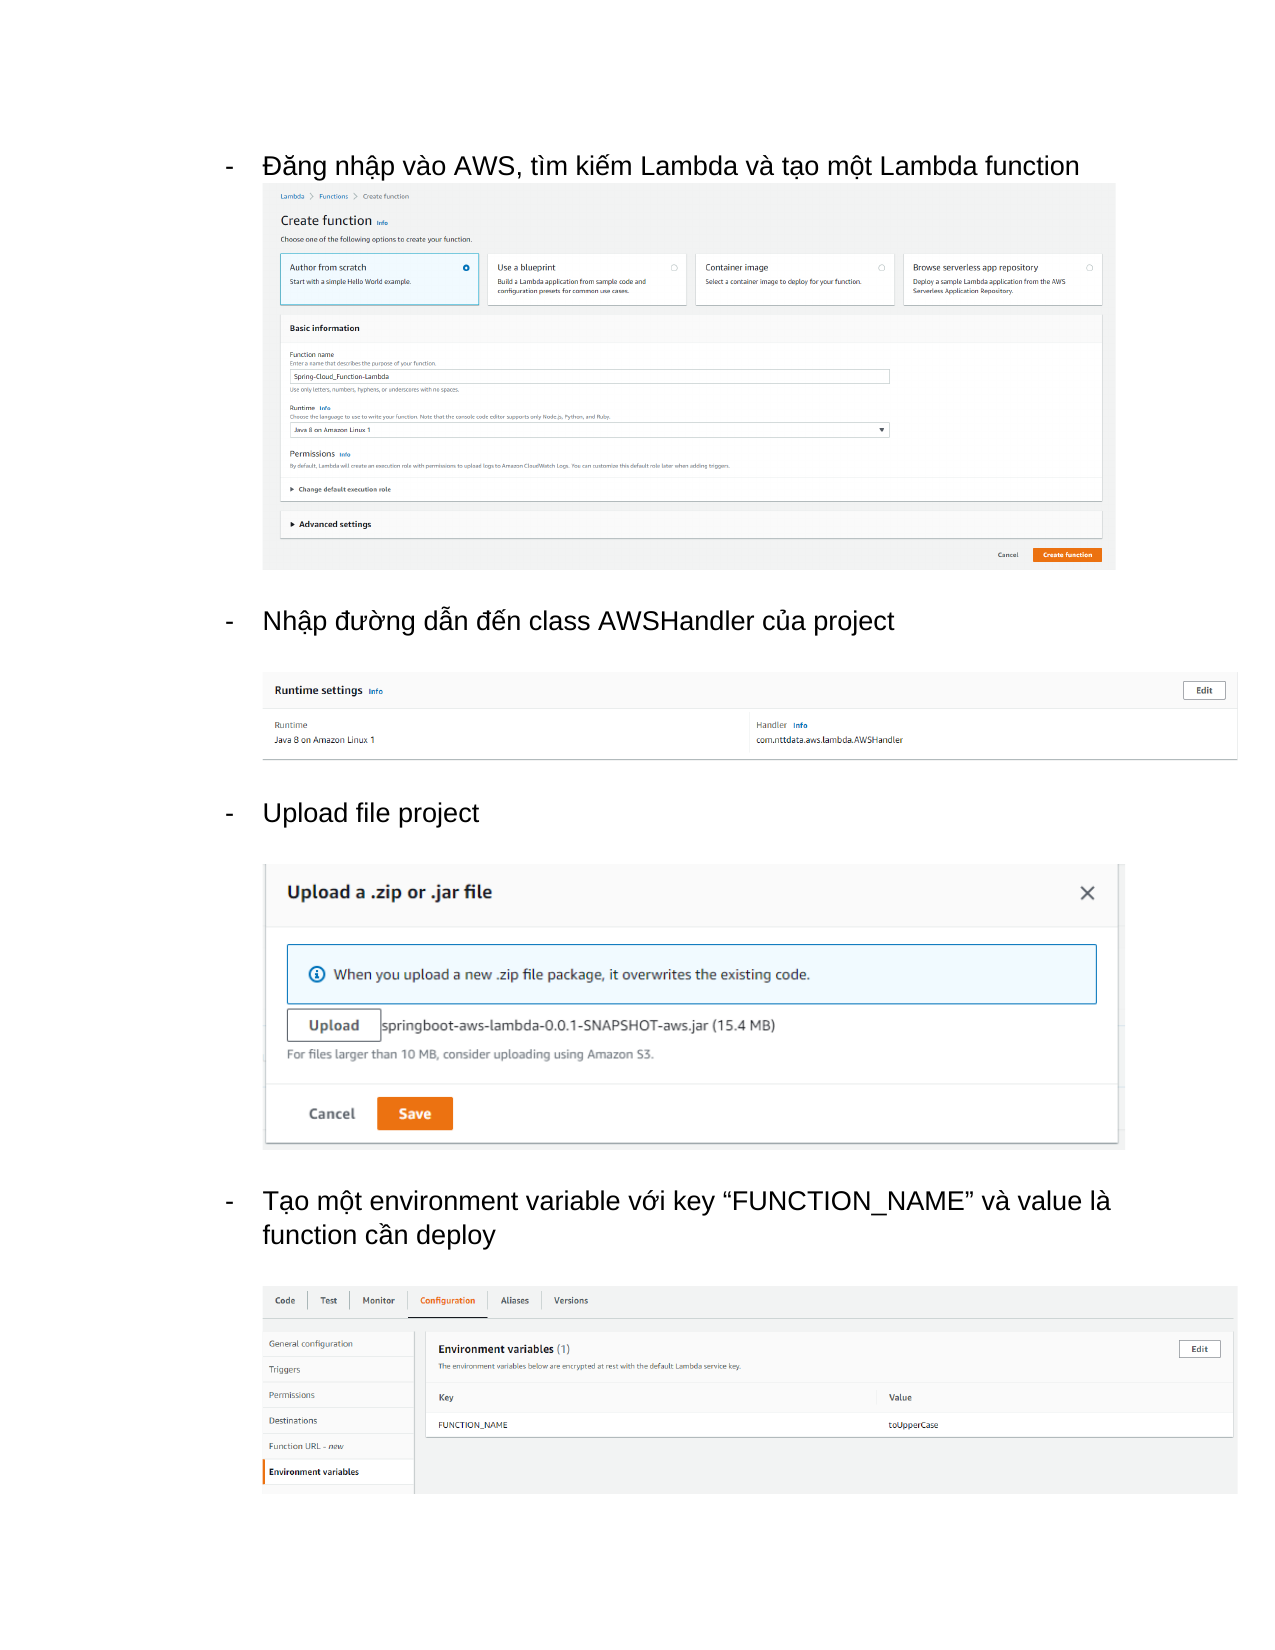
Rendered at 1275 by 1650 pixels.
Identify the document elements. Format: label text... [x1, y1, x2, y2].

picture [262, 183, 1116, 570]
list Tạo một environment variable với key “FUNCTION_NAME” và value là function cần deploy [225, 1185, 1125, 1250]
list Upload file project [225, 797, 1125, 828]
picture [262, 1286, 1238, 1494]
picture [262, 864, 1125, 1150]
list Nhập đường dẫn đến class AWSHandler của project [225, 605, 1125, 637]
list Đăng nhập vào AWS, tìm kiếm Lambda và tạo một Lambda function [225, 150, 1125, 181]
picture [262, 672, 1238, 761]
